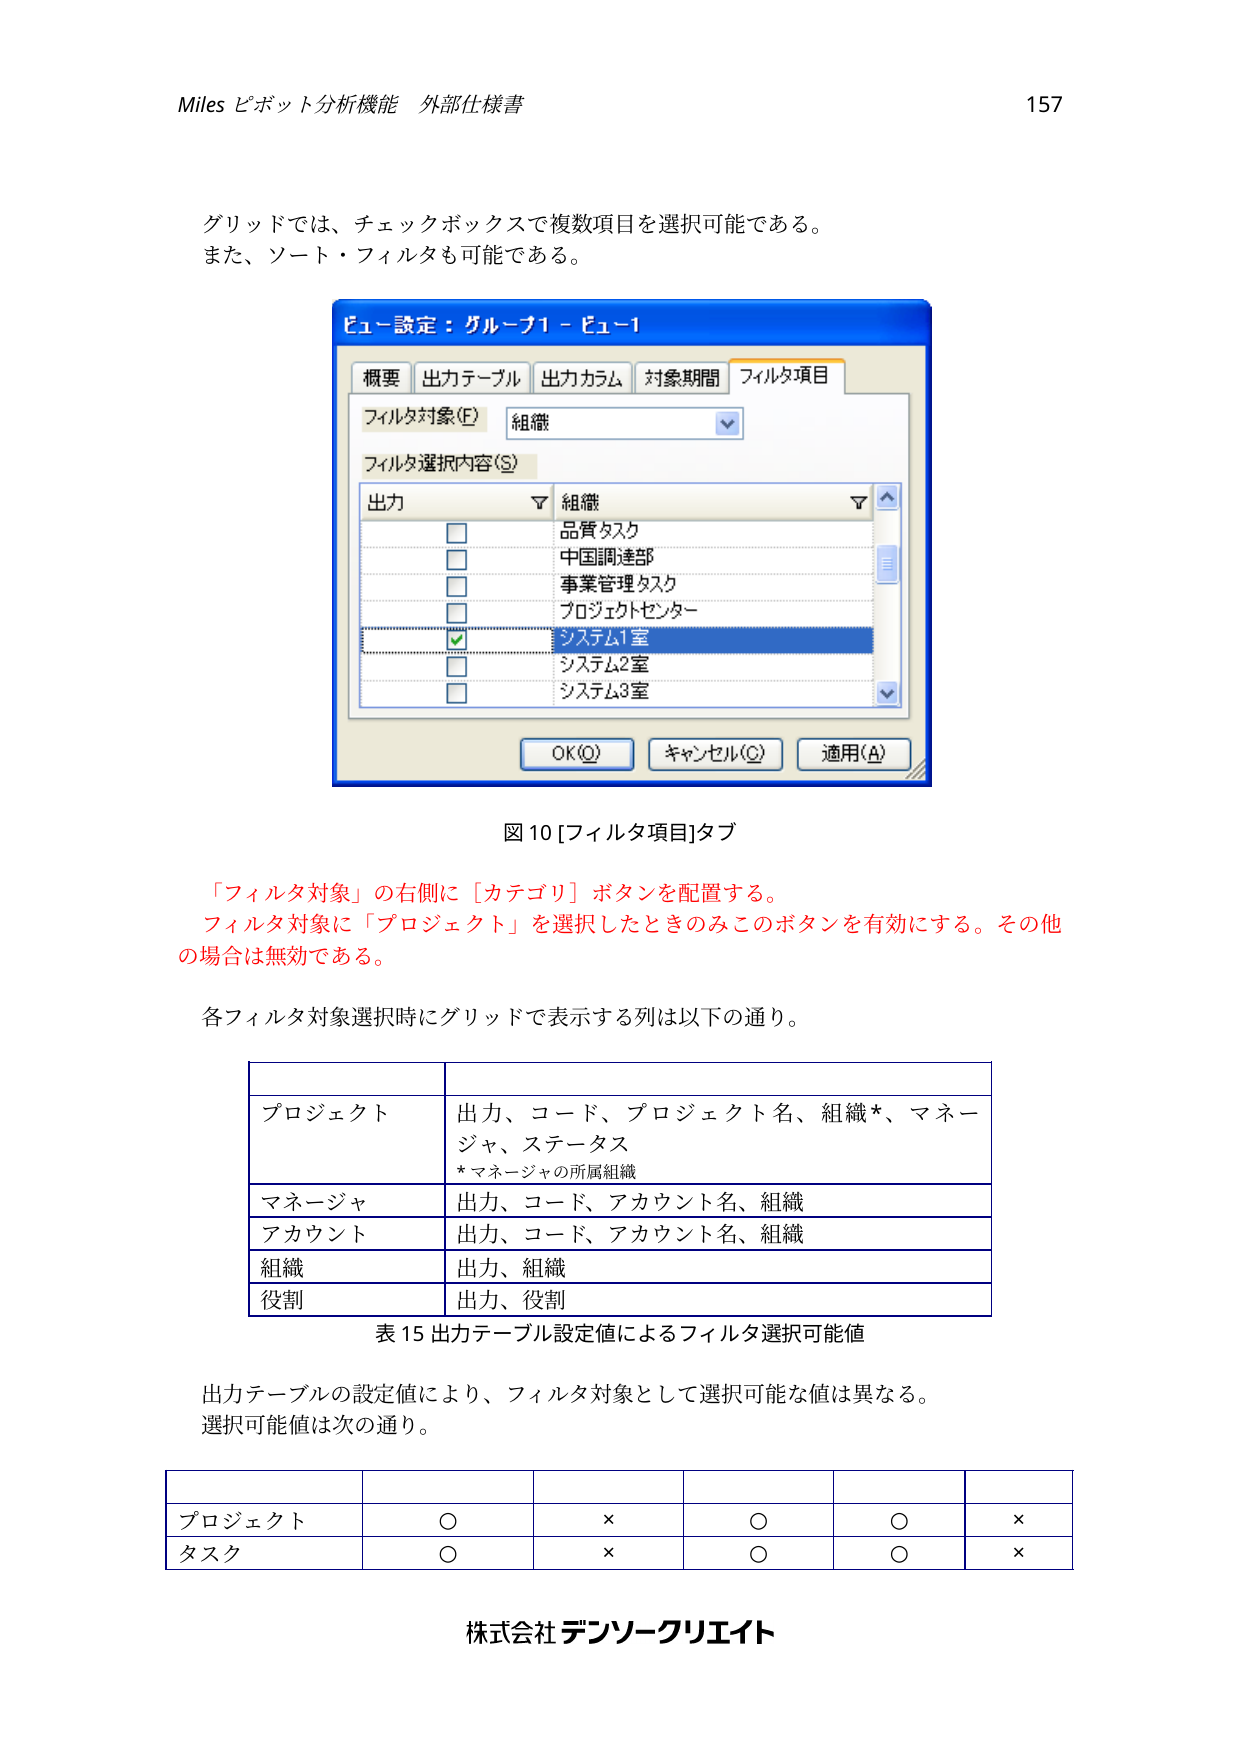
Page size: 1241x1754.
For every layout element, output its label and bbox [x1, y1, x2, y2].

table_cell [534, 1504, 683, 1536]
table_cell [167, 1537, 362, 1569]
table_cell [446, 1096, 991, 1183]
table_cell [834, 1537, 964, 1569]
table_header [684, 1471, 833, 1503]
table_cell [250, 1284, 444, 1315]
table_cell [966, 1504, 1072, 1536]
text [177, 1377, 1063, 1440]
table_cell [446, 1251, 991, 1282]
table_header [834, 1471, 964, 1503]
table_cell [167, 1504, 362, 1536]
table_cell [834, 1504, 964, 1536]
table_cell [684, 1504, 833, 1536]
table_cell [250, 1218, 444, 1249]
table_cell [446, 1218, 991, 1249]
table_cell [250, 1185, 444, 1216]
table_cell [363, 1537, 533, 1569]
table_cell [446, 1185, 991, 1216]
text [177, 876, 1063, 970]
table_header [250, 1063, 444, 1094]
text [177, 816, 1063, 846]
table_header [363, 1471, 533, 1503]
picture [332, 299, 932, 787]
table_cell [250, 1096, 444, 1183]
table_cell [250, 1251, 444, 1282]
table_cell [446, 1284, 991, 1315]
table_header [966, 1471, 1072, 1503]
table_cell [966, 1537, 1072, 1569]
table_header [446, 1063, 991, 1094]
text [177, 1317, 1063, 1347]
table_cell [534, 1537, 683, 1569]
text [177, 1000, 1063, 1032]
picture [466, 1620, 774, 1644]
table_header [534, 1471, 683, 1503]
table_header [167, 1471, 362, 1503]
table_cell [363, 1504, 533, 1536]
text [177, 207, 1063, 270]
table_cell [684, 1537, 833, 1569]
